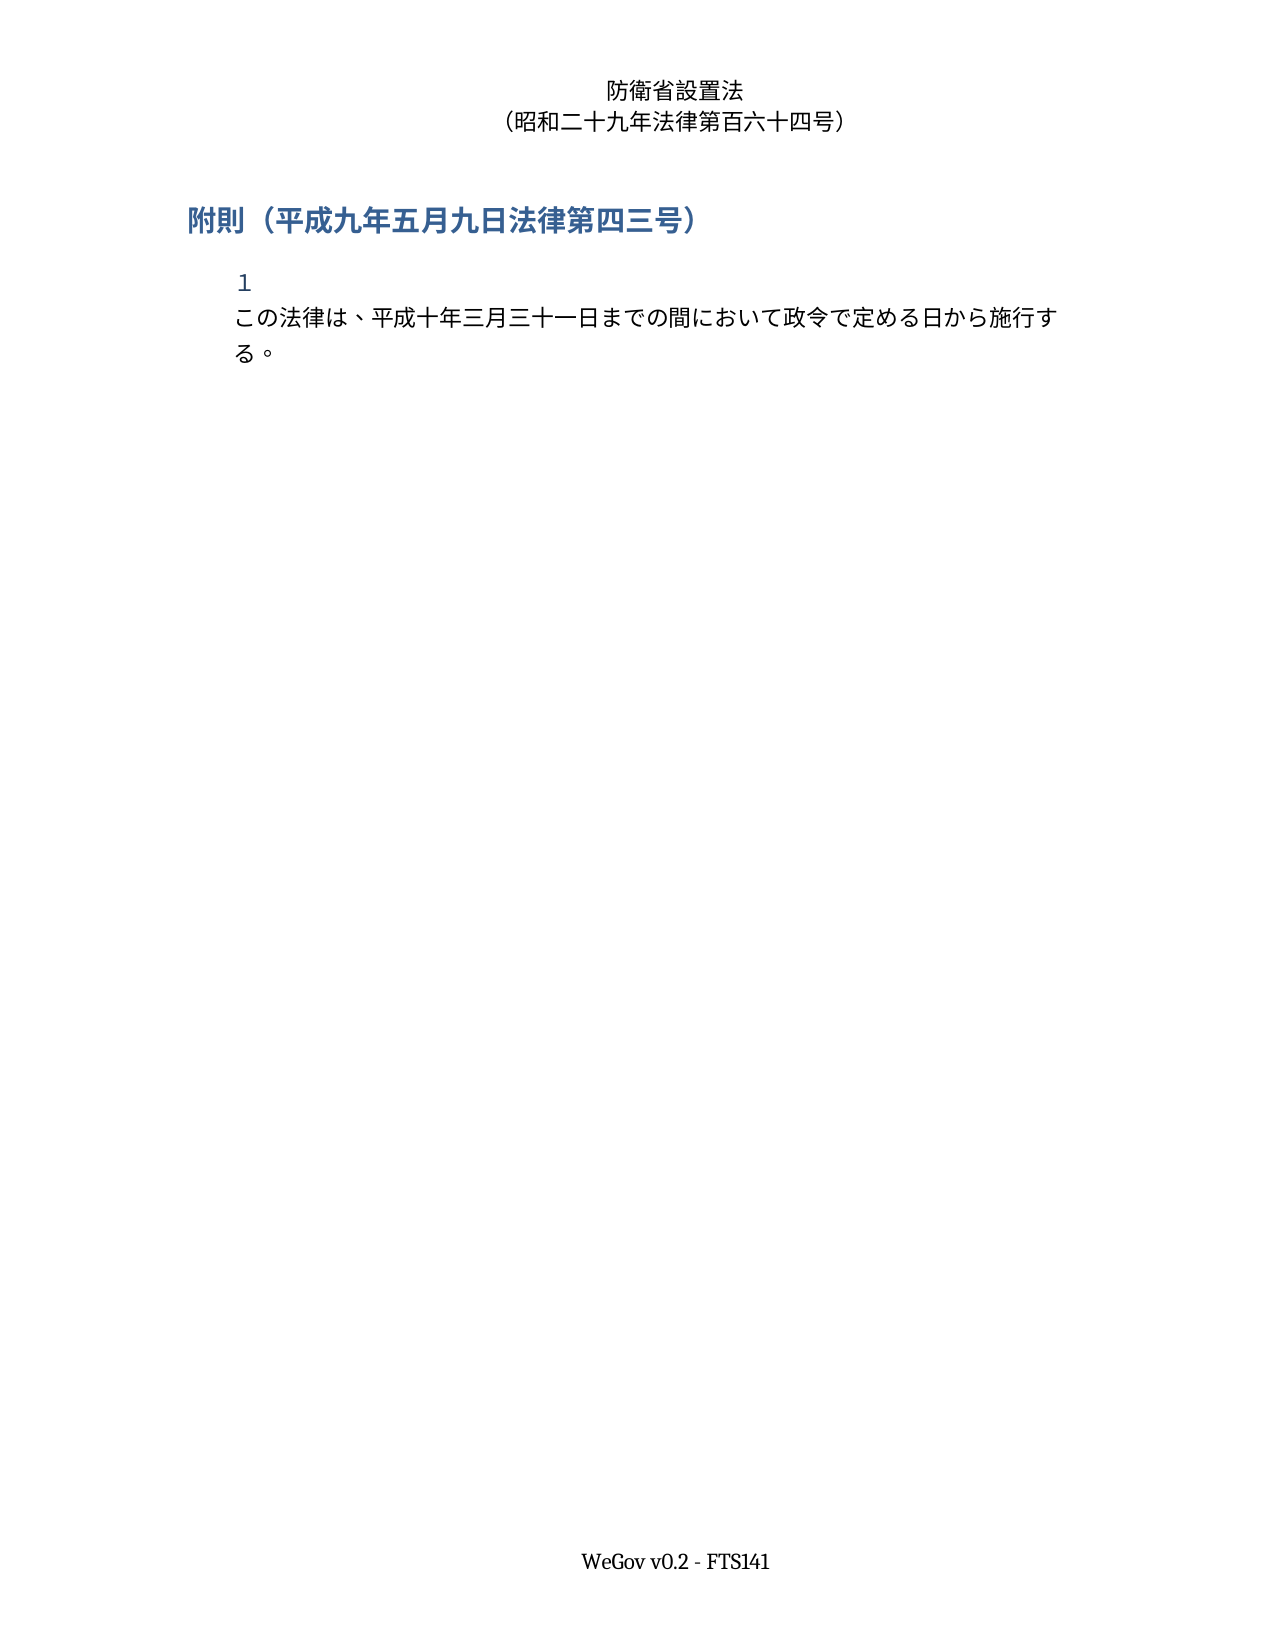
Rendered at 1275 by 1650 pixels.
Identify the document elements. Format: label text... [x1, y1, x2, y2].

subtitle 附則（平成九年五月九日法律第四三号） [187, 200, 1087, 240]
subtitle １ [233, 266, 1087, 298]
text この法律は、平成十年三月三十一日までの間において政令で定める日から施行する。 [233, 302, 1087, 369]
